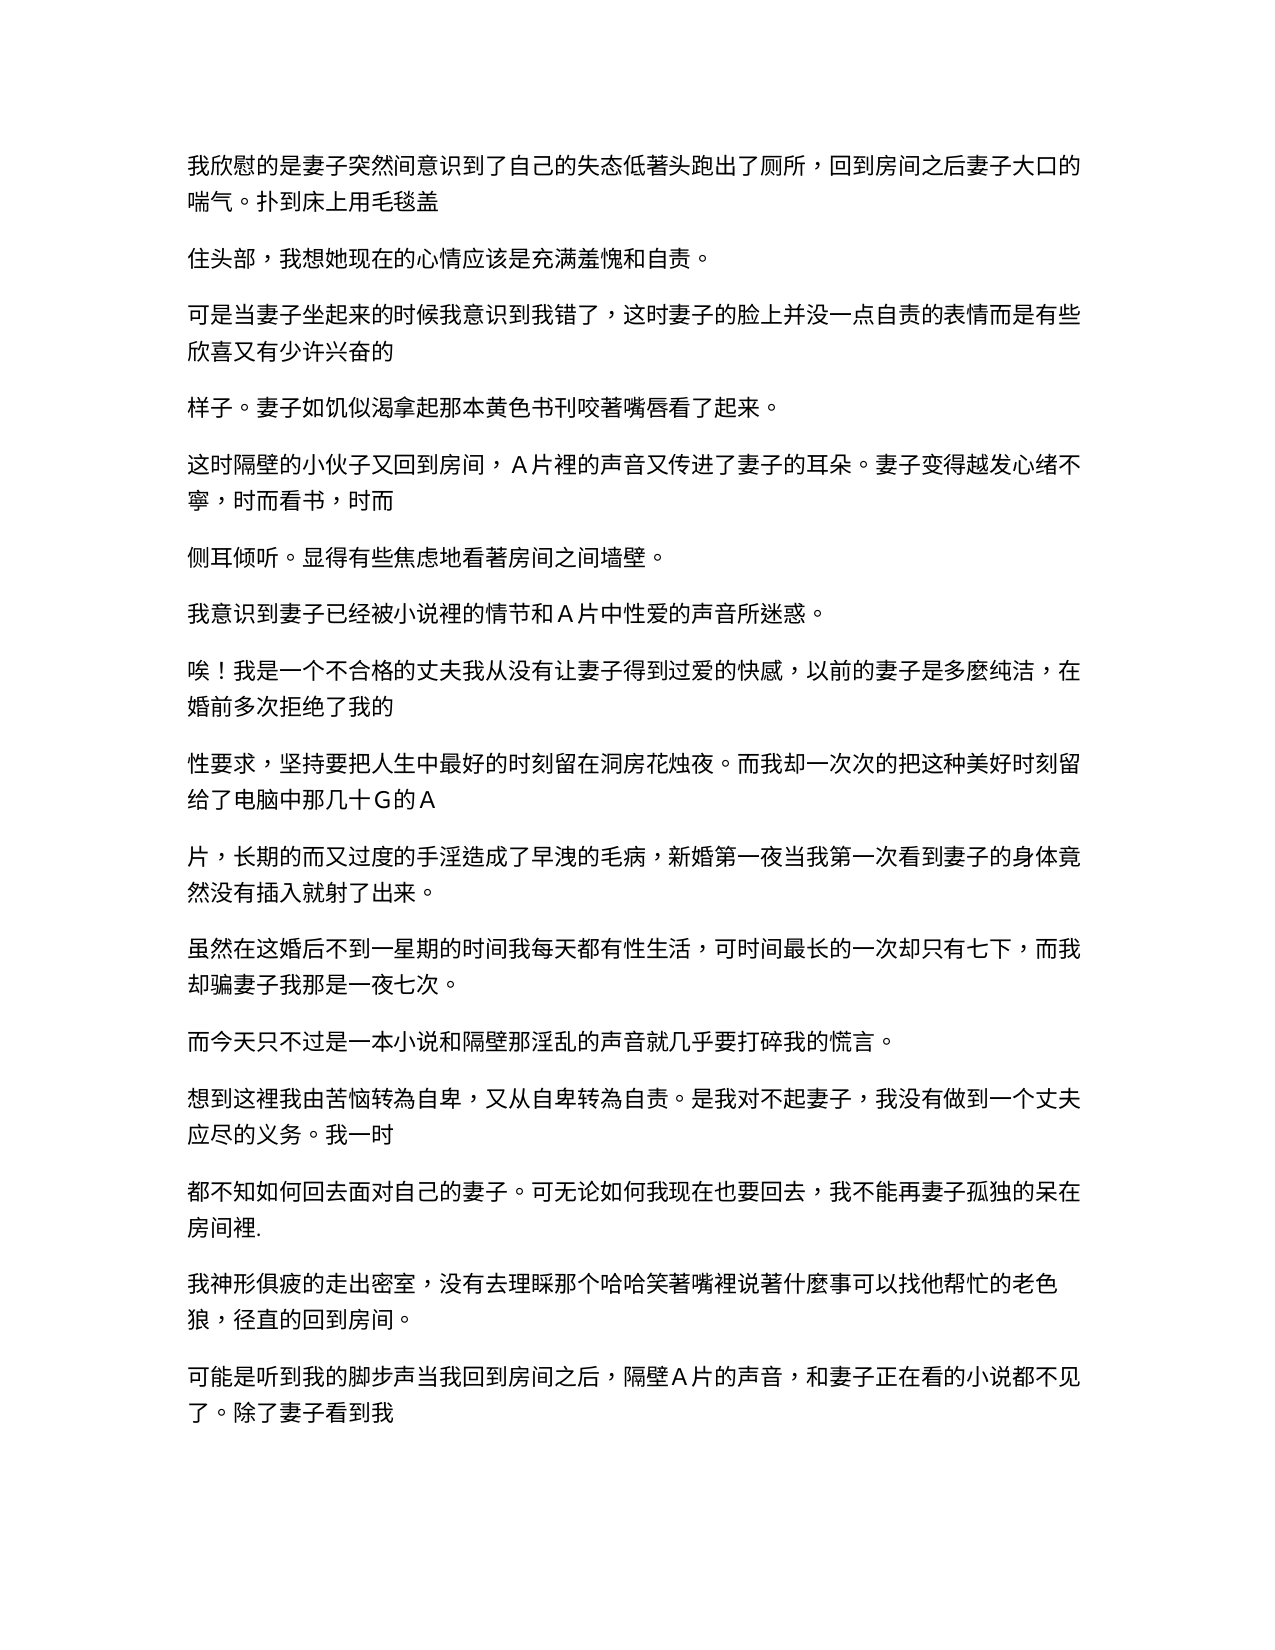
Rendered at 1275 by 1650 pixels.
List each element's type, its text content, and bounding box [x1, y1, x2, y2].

text 虽然在这婚后不到一星期的时间我每天都有性生活，可时间最长的一次却只有七下，而我却骗妻子我那是一夜七次。 [187, 933, 1087, 1001]
text 可是当妻子坐起来的时候我意识到我错了，这时妻子的脸上并没一点自责的表情而是有些欣喜又有少许兴奋的 [187, 299, 1087, 367]
text 唉！我是一个不合格的丈夫我从没有让妻子得到过爱的快感，以前的妻子是多麼纯洁，在婚前多次拒绝了我的 [187, 655, 1087, 722]
text 我神形俱疲的走出密室，没有去理睬那个哈哈笑著嘴裡说著什麼事可以找他帮忙的老色狼，径直的回到房间。 [187, 1268, 1087, 1335]
text 性要求，坚持要把人生中最好的时刻留在洞房花烛夜。而我却一次次的把这种美好时刻留给了电脑中那几十Ｇ的Ａ [187, 748, 1087, 815]
text 可能是听到我的脚步声当我回到房间之后，隔壁Ａ片的声音，和妻子正在看的小说都不见了。除了妻子看到我 [187, 1361, 1087, 1428]
text 而今天只不过是一本小说和隔壁那淫乱的声音就几乎要打碎我的慌言。 [187, 1026, 1087, 1057]
text 侧耳倾听。显得有些焦虑地看著房间之间墙壁。 [187, 542, 1087, 573]
text 我欣慰的是妻子突然间意识到了自己的失态低著头跑出了厕所，回到房间之后妻子大口的喘气。扑到床上用毛毯盖 [187, 150, 1087, 217]
text 这时隔壁的小伙子又回到房间，Ａ片裡的声音又传进了妻子的耳朵。妻子变得越发心绪不寧，时而看书，时而 [187, 449, 1087, 516]
text 片，长期的而又过度的手淫造成了早洩的毛病，新婚第一夜当我第一次看到妻子的身体竟然没有插入就射了出来。 [187, 841, 1087, 908]
text 住头部，我想她现在的心情应该是充满羞愧和自责。 [187, 243, 1087, 274]
text 样子。妻子如饥似渴拿起那本黄色书刊咬著嘴唇看了起来。 [187, 392, 1087, 423]
text 我意识到妻子已经被小说裡的情节和Ａ片中性爱的声音所迷惑。 [187, 598, 1087, 630]
text 都不知如何回去面对自己的妻子。可无论如何我现在也要回去，我不能再妻子孤独的呆在房间裡. [187, 1176, 1087, 1243]
text 想到这裡我由苦恼转為自卑，又从自卑转為自责。是我对不起妻子，我没有做到一个丈夫应尽的义务。我一时 [187, 1083, 1087, 1150]
